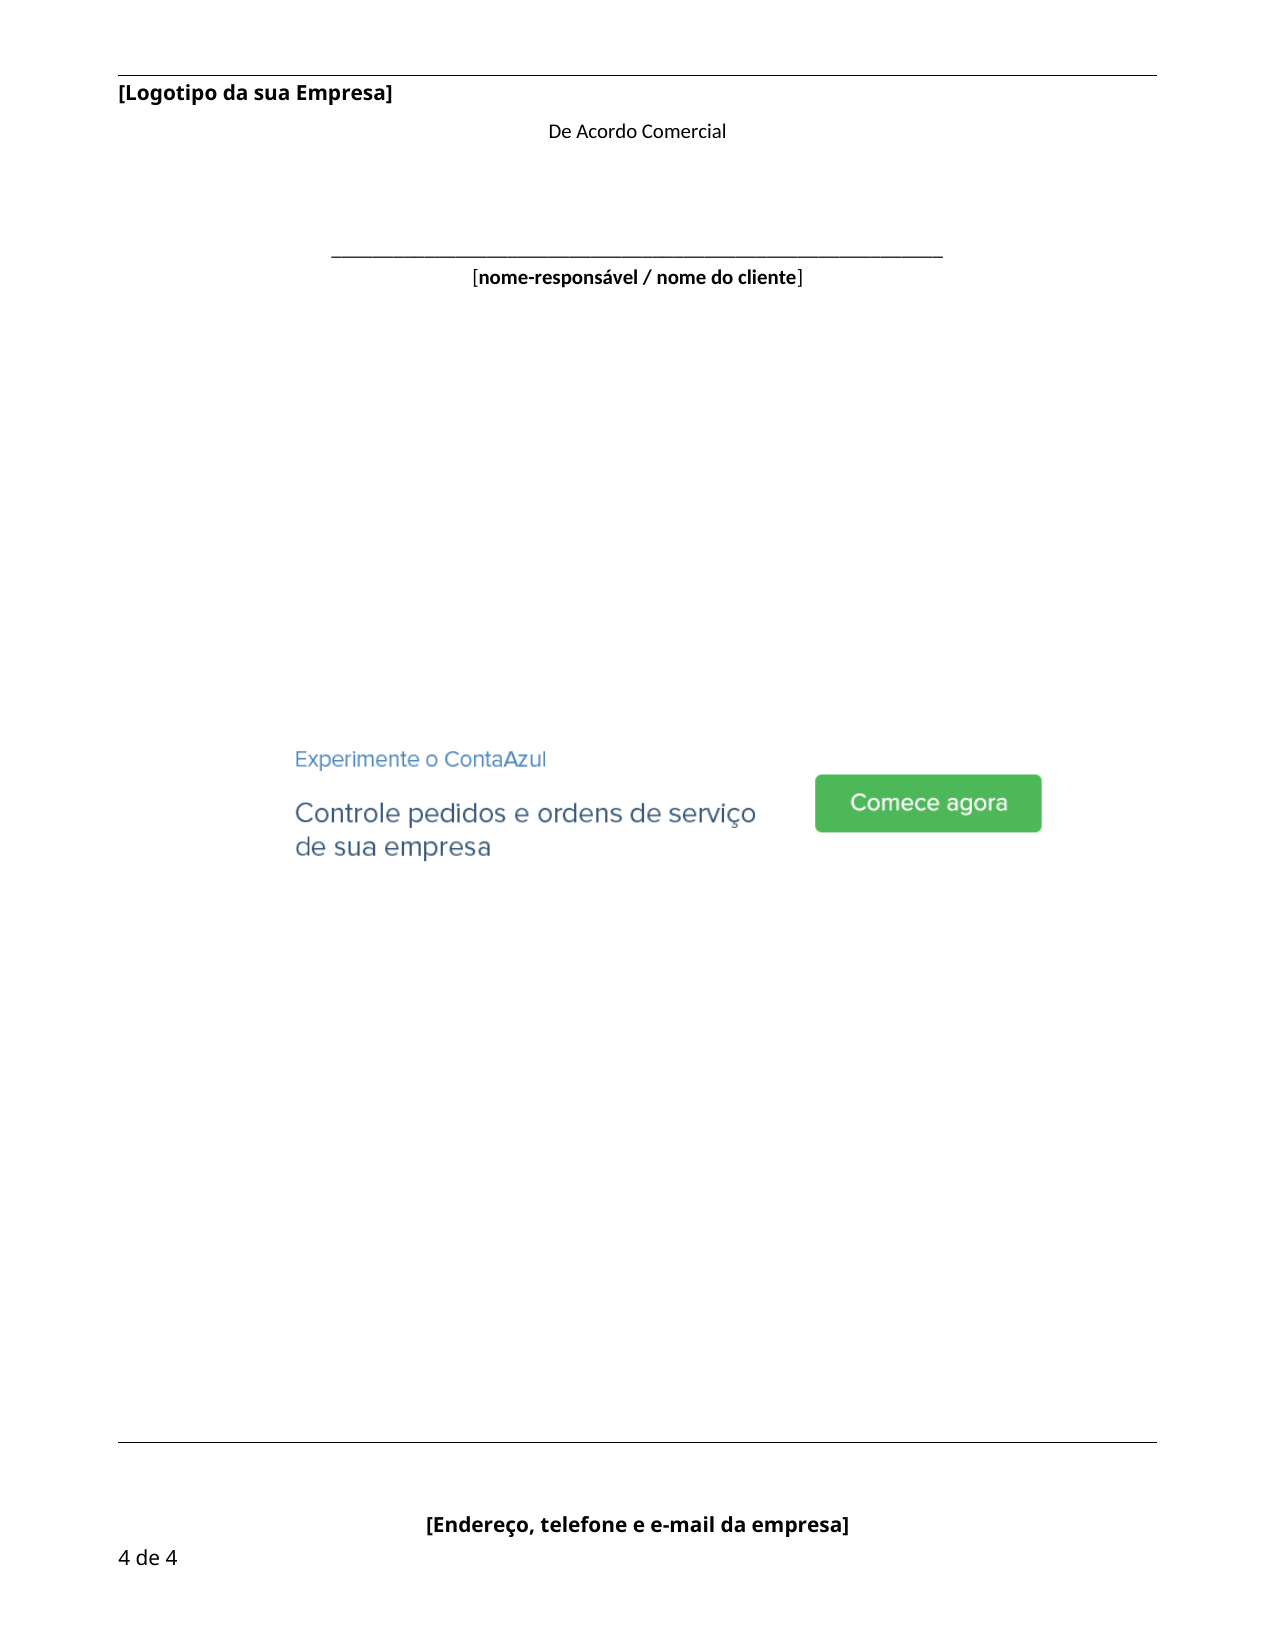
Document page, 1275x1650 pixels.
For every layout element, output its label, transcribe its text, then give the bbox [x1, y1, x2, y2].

text ___________________________________________________________ [118, 235, 1157, 260]
picture [222, 730, 1053, 877]
text [nome-responsável / nome do cliente] [118, 264, 1157, 289]
text De Acordo Comercial [118, 118, 1157, 143]
